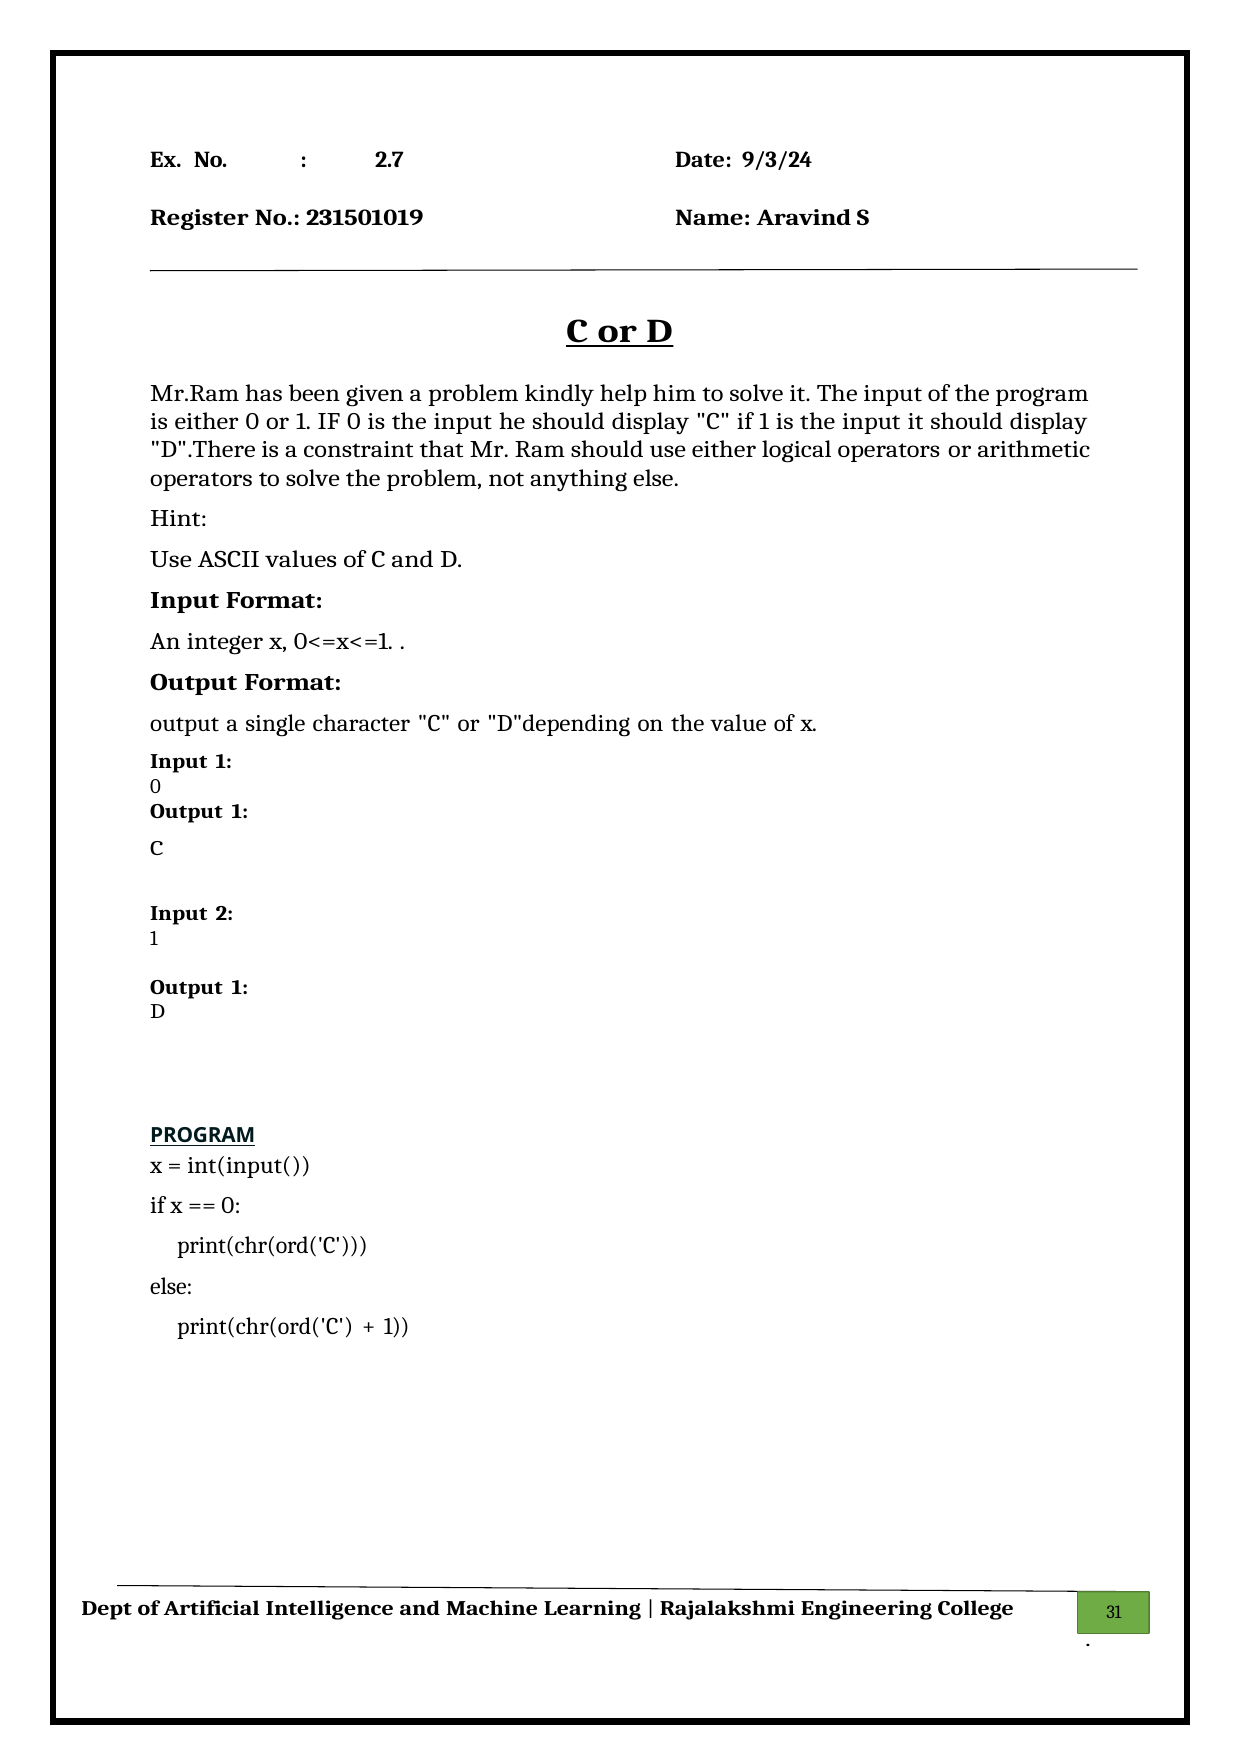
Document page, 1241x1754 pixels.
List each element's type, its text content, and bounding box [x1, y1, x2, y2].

text print(chr(ord('C') + 1)) [177, 1313, 1161, 1341]
text Use ASCII values of C and D. [150, 546, 1161, 574]
text x = int(input()) if x == 0: [150, 1152, 323, 1220]
text Input 2: [150, 902, 1161, 926]
text D [150, 1000, 1161, 1024]
subtitle Output Format: [150, 669, 1161, 696]
text print(chr(ord('C'))) else: [150, 1232, 383, 1300]
text C [150, 836, 1161, 860]
text Output 1: [150, 976, 1161, 999]
text PROGRAM [150, 1121, 1161, 1149]
subtitle C or D [94, 312, 1146, 351]
text Ex. No. : 2.7 Date: 9/3/24 [150, 147, 1161, 173]
subtitle Input Format: [150, 587, 1161, 614]
text An integer x, 0<=x<=1. . [150, 628, 1161, 656]
text output a single character "C" or "D"depending on the value of x. [150, 709, 1161, 737]
text Output 1: [150, 799, 1161, 823]
text 0 [150, 774, 1161, 798]
text Mr.Ram has been given a problem kindly help him to solve it. The input of the program is either 0 or 1. IF 0 is the input he should display "C" if 1 is the input it should display "D".There is a constraint that Mr. Ram should use either logical operators or arithmetic operators to solve the problem, not anything else. [150, 380, 1090, 492]
text Hint: [150, 505, 1161, 533]
text Input 1: [150, 750, 1161, 774]
text Register No.: 231501019 Name: Aravind S [150, 204, 1161, 231]
text 1 [150, 926, 1161, 950]
